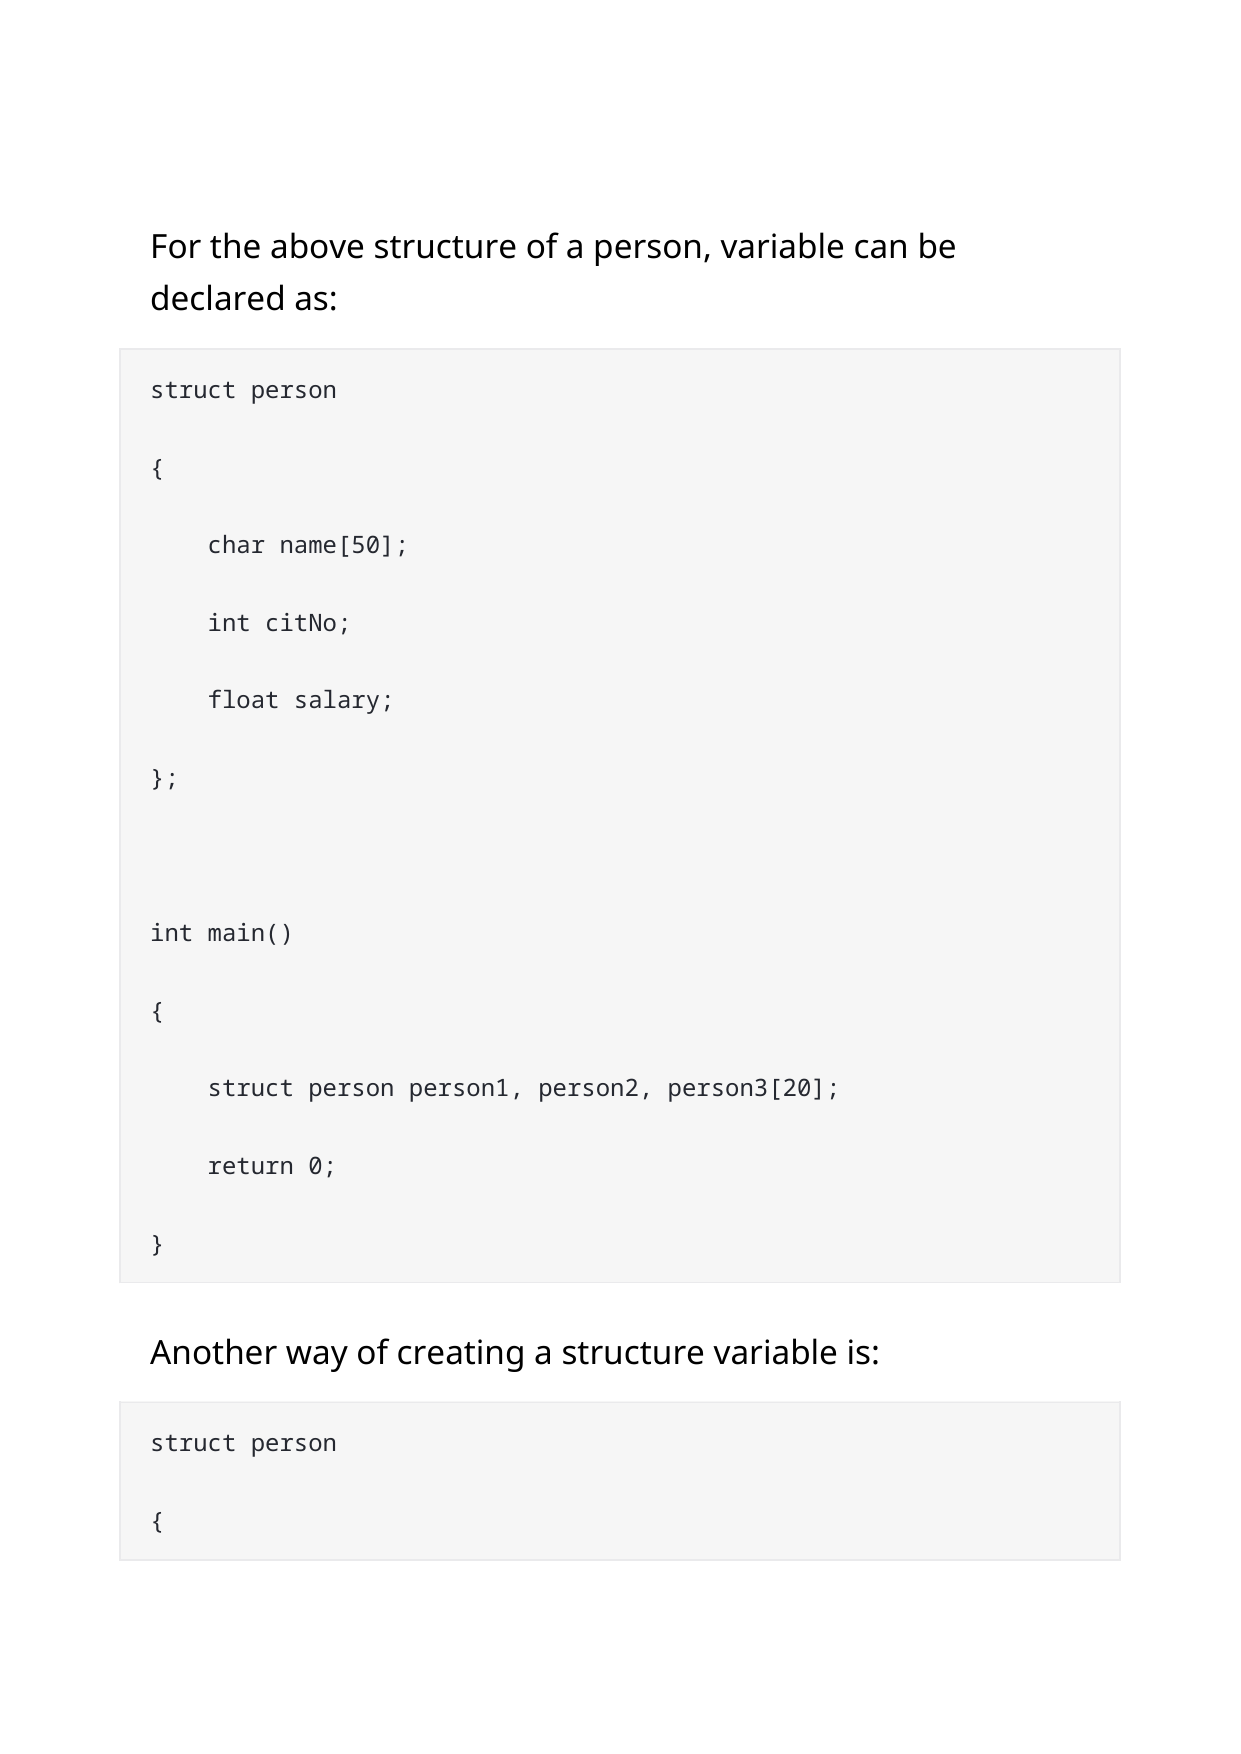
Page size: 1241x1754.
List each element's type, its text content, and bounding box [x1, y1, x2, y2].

text } [121, 1202, 1119, 1282]
text struct person person1, person2, person3[20]; [121, 1047, 1119, 1104]
text Another way of creating a structure variable is: [150, 1328, 1090, 1374]
text float salary; [121, 659, 1119, 716]
text struct person [121, 350, 1119, 405]
text return 0; [121, 1124, 1119, 1181]
text { [121, 969, 1119, 1026]
text int main() [121, 891, 1119, 948]
text { [121, 1479, 1119, 1559]
text int citNo; [121, 581, 1119, 638]
text struct person [121, 1403, 1119, 1458]
text { [121, 426, 1119, 483]
text char name[50]; [121, 503, 1119, 561]
text }; [121, 736, 1119, 793]
text For the above structure of a person, variable can be declared as: [150, 223, 1090, 321]
